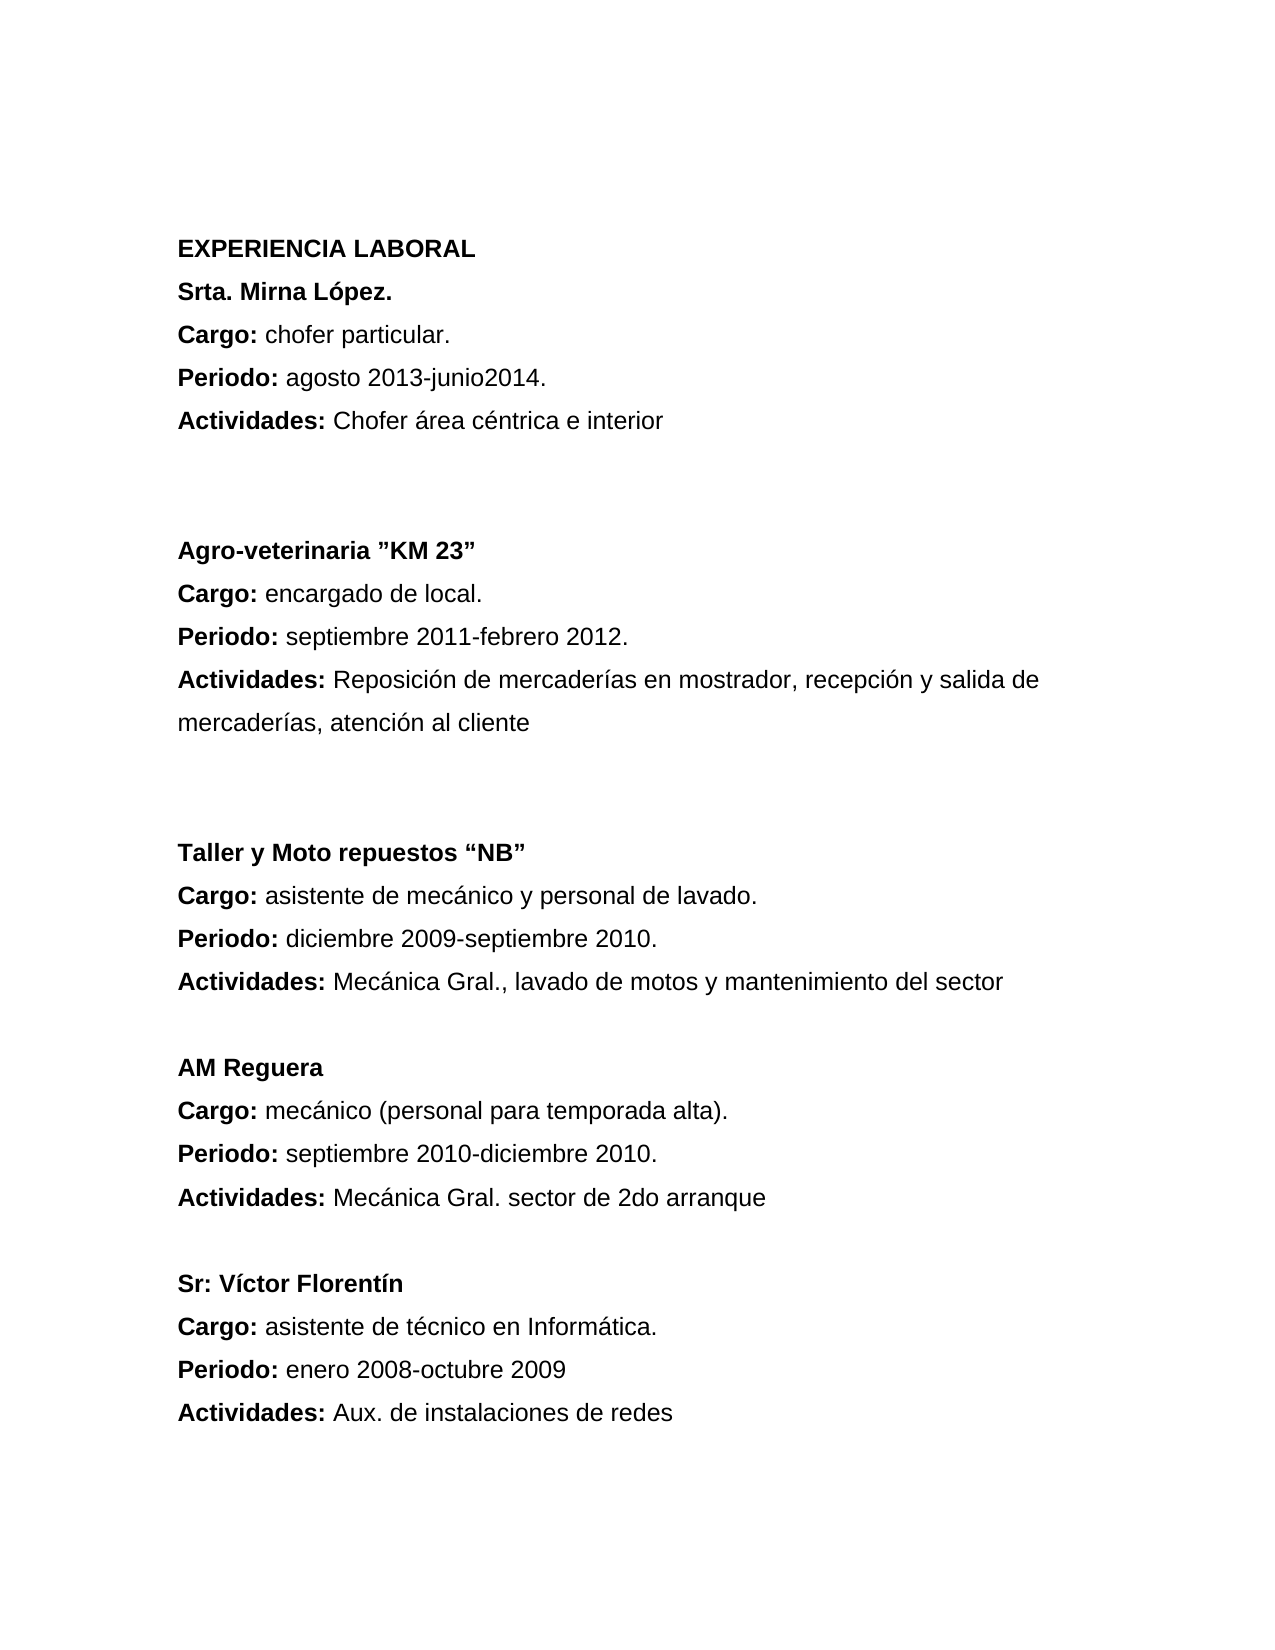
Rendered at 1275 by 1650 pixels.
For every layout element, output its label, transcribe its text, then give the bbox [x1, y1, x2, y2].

text Actividades: Mecánica Gral. sector de 2do arranque [177, 1183, 1098, 1211]
text Periodo: septiembre 2010-diciembre 2010. [177, 1139, 1098, 1168]
text Actividades: Chofer área céntrica e interior [177, 406, 1098, 435]
text Taller y Moto repuestos “NB” [177, 838, 1098, 866]
text Sr: Víctor Florentín [177, 1269, 1098, 1298]
text Actividades: Aux. de instalaciones de redes [177, 1398, 1098, 1427]
text Cargo: encargado de local. [177, 579, 1098, 608]
text Cargo: asistente de técnico en Informática. [177, 1312, 1098, 1341]
text AM Reguera [177, 1053, 1098, 1082]
text Cargo: asistente de mecánico y personal de lavado. [177, 881, 1098, 909]
text Periodo: enero 2008-octubre 2009 [177, 1355, 1098, 1384]
text Periodo: diciembre 2009-septiembre 2010. [177, 924, 1098, 953]
text Periodo: agosto 2013-junio2014. [177, 363, 1098, 392]
text Periodo: septiembre 2011-febrero 2012. [177, 622, 1098, 651]
text Agro-veterinaria ”KM 23” [177, 536, 1098, 564]
text EXPERIENCIA LABORAL [177, 234, 1098, 263]
text Cargo: chofer particular. [177, 320, 1098, 349]
text Srta. Mirna López. [177, 277, 1098, 306]
text Actividades: Mecánica Gral., lavado de motos y mantenimiento del sector [177, 967, 1098, 996]
text Cargo: mecánico (personal para temporada alta). [177, 1096, 1098, 1125]
text Actividades: Reposición de mercaderías en mostrador, recepción y salida de mercaderías, atención al cliente [177, 665, 1098, 737]
